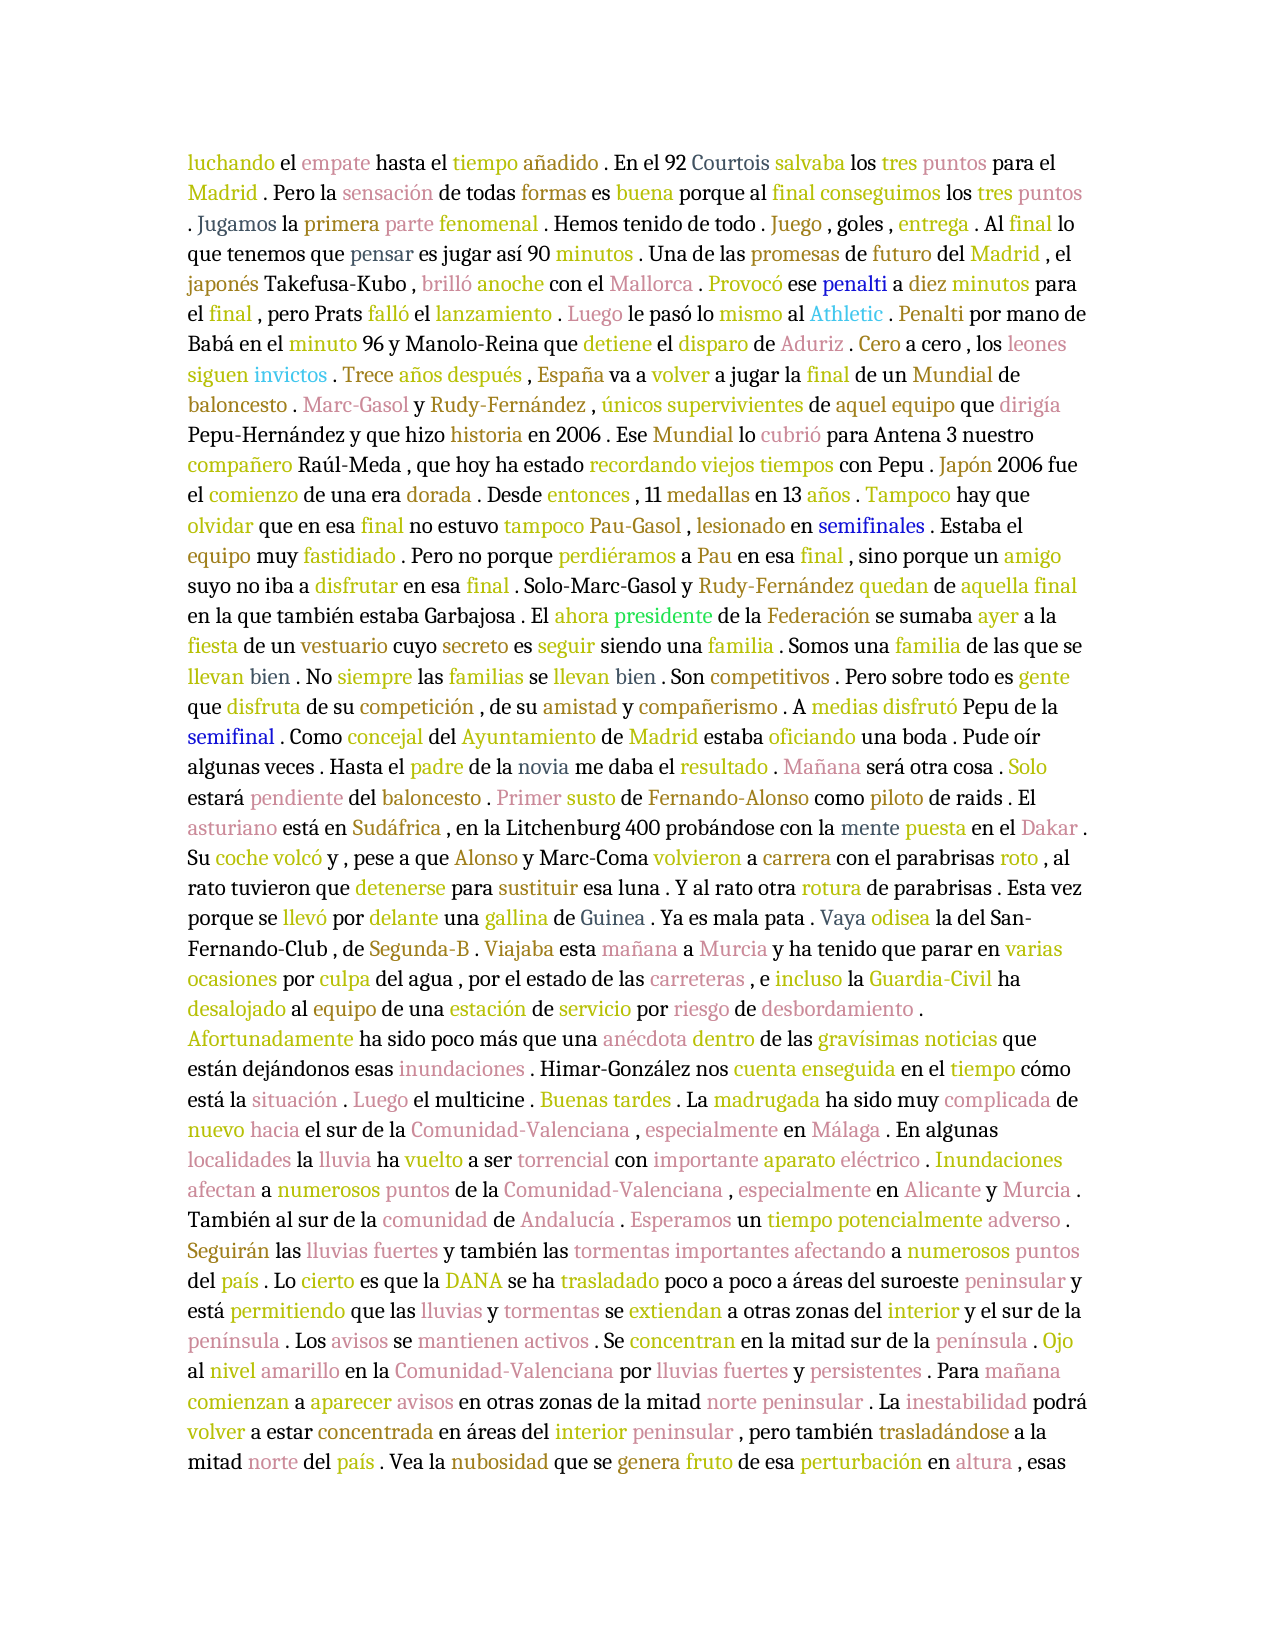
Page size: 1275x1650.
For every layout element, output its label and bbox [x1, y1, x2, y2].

text [187, 150, 1087, 1475]
